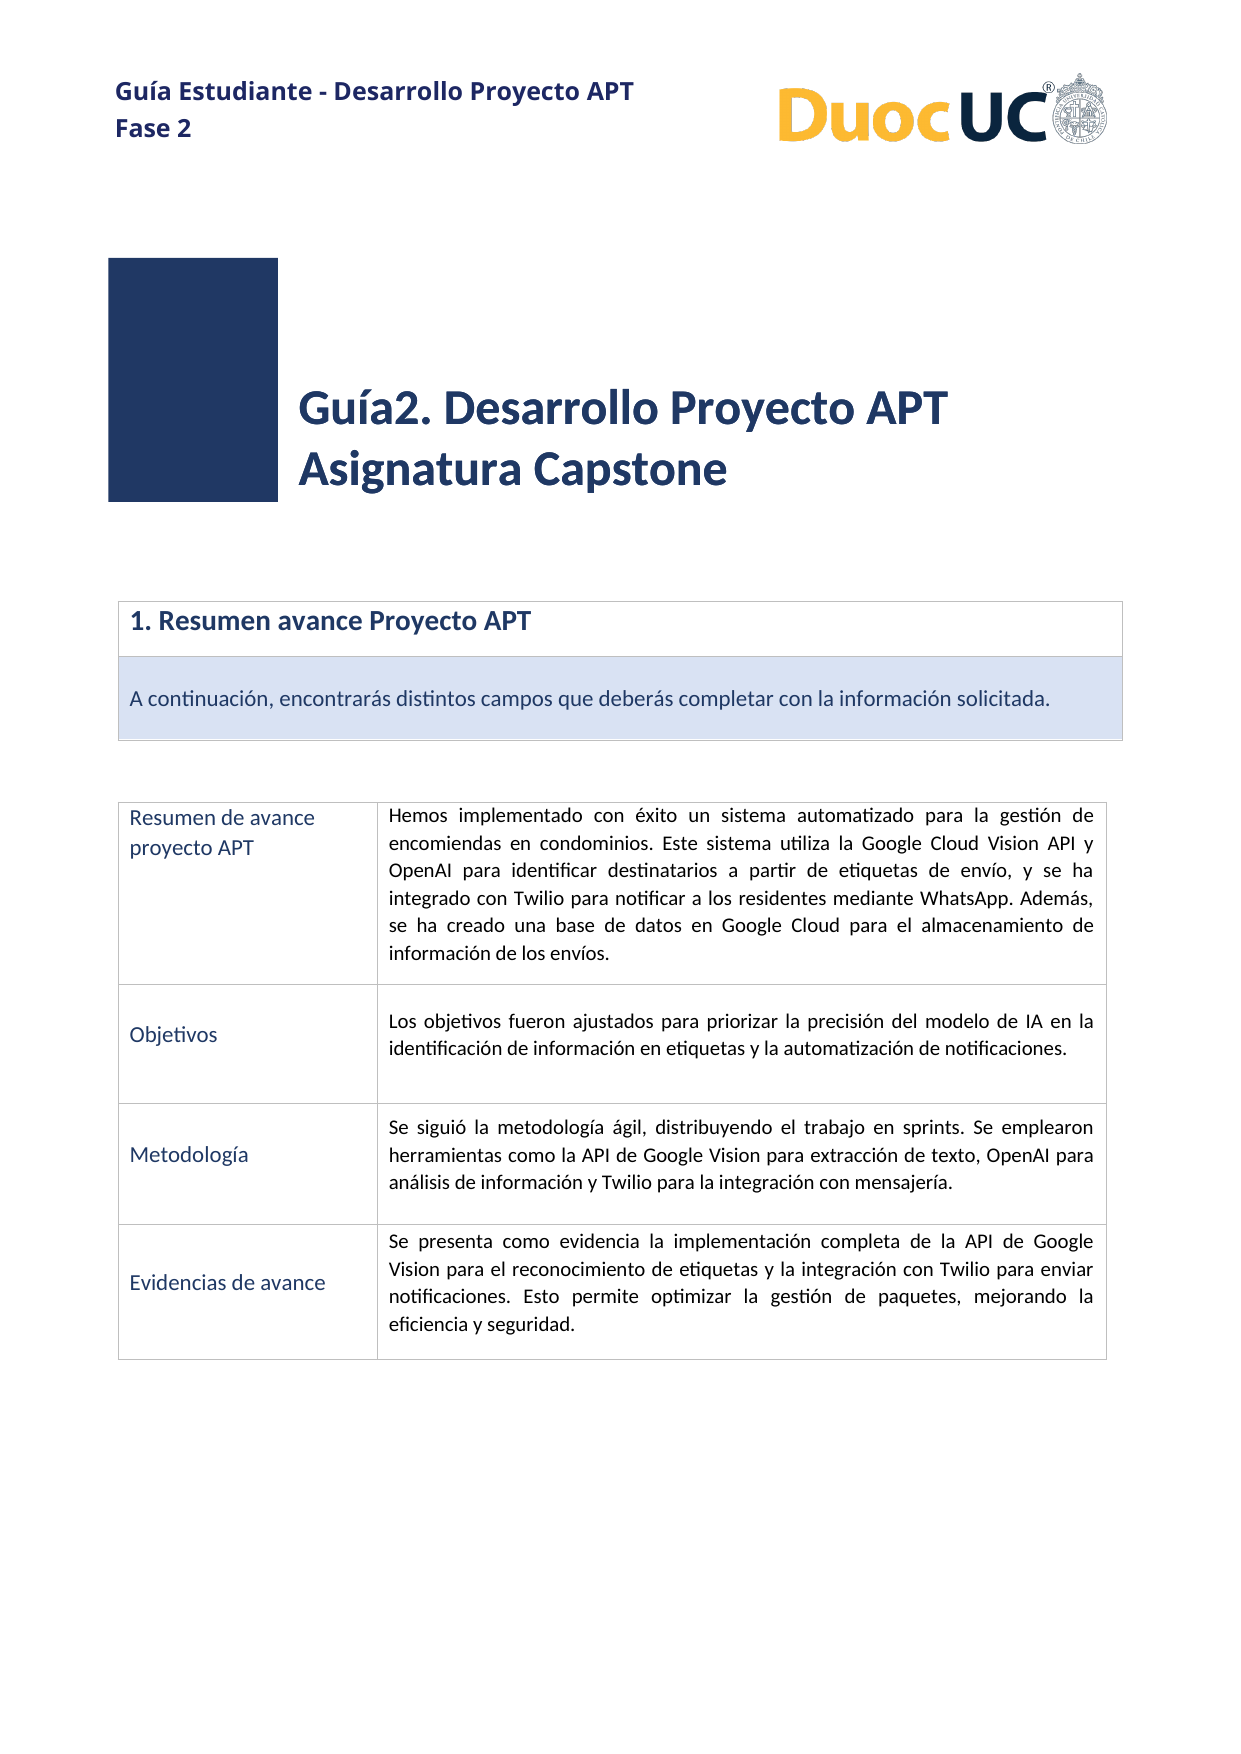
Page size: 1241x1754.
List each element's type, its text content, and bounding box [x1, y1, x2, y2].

picture [779, 73, 1107, 144]
table_cell Metodología [119, 1104, 377, 1224]
table_cell Los objetivos fueron ajustados para priorizar la precisión del modelo de IA en la identificación de información en etiquetas y la automatización de notificaciones. [378, 985, 1106, 1103]
table_header Hemos implementado con éxito un sistema automatizado para la gestión de encomiendas en condominios. Este sistema utiliza la Google Cloud Vision API y OpenAI para identificar destinatarios a partir de etiquetas de envío, y se ha integrado con Twilio para notificar a los residentes mediante WhatsApp. Además, se ha creado una base de datos en Google Cloud para el almacenamiento de información de los envíos. [378, 803, 1106, 984]
table_cell A continuación, encontrarás distintos campos que deberás completar con la información solicitada. [119, 657, 1122, 739]
table_cell Se siguió la metodología ágil, distribuyendo el trabajo en sprints. Se emplearon herramientas como la API de Google Vision para extracción de texto, OpenAI para análisis de información y Twilio para la integración con mensajería. [378, 1104, 1106, 1224]
table_header Resumen de avance proyecto APT [119, 803, 377, 984]
table_cell Se presenta como evidencia la implementación completa de la API de Google Vision para el reconocimiento de etiquetas y la integración con Twilio para enviar notificaciones. Esto permite optimizar la gestión de paquetes, mejorando la eficiencia y seguridad. [378, 1225, 1106, 1358]
table_cell Evidencias de avance [119, 1225, 377, 1358]
table_header 1. Resumen avance Proyecto APT [119, 602, 1122, 656]
table_cell Objetivos [119, 985, 377, 1103]
